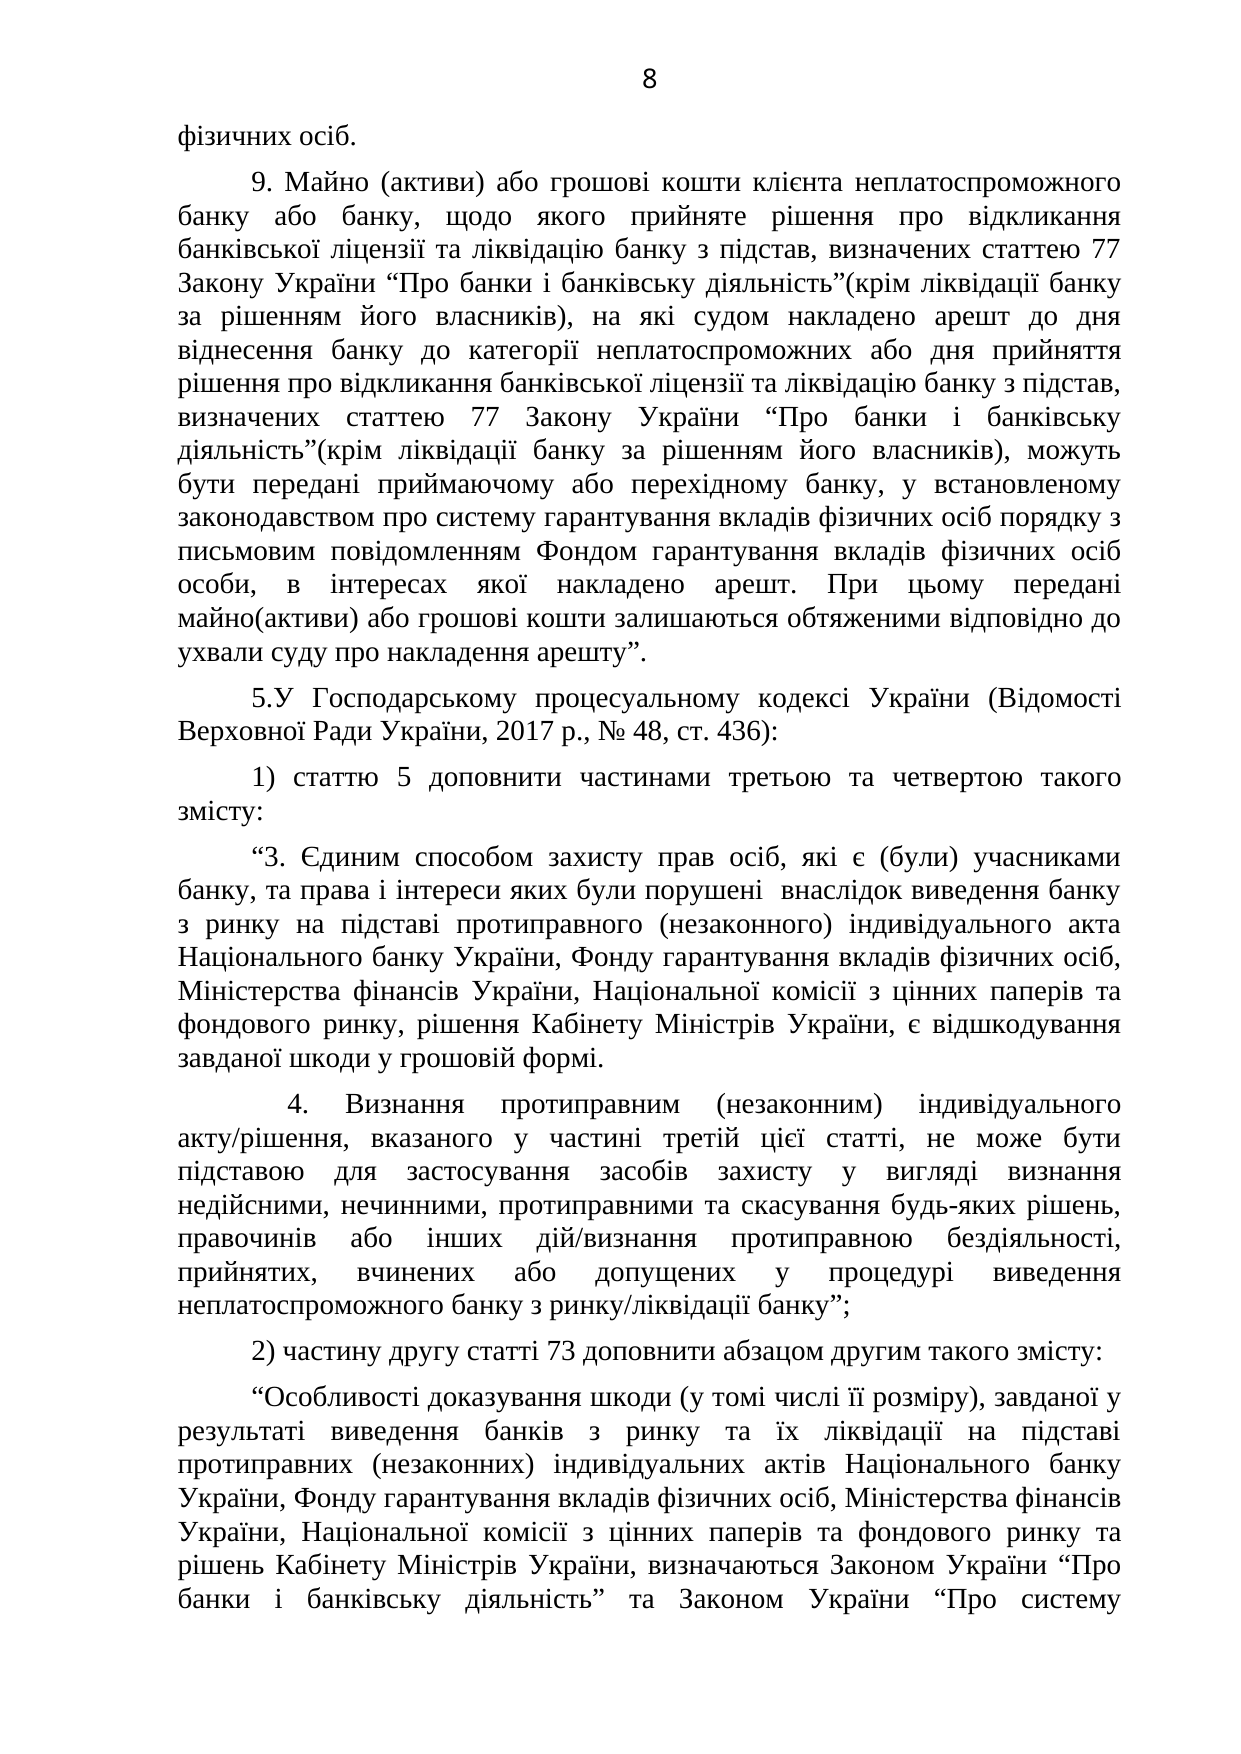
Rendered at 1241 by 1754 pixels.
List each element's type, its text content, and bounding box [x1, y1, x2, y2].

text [177, 118, 1122, 152]
text “3. Єдиним способом захисту прав осіб, які є (були) учасниками банку, та права і інтереси яких були порушені внаслідок виведення банку з ринку на підставі протиправного (незаконного) індивідуального акта Національного банку України, Фонду гарантування вкладів фізичних осіб, Міністерства фінансів України, Національної комісії з цінних паперів та фондового ринку, рішення Кабінету Міністрів України, є відшкодування завданої шкоди у грошовій формі. [177, 839, 1122, 1074]
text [177, 1379, 1122, 1614]
text 5.У Господарському процесуальному кодексі України (Відомості Верховної Ради України, 2017 р., № 48, ст. 436): [177, 680, 1122, 747]
text 9. Майно (активи) або грошові кошти клієнта неплатоспроможного банку або банку, щодо якого прийняте рішення про відкликання банківської ліцензії та ліквідацію банку з підстав, визначених статтею 77 Закону України “Про банки і банківську діяльність”(крім ліквідації банку за рішенням його власників), на які судом накладено арешт до дня віднесення банку до категорії неплатоспроможних або дня прийняття рішення про відкликання банківської ліцензії та ліквідацію банку з підстав, визначених статтею 77 Закону України “Про банки і банківську діяльність”(крім ліквідації банку за рішенням його власників), можуть бути передані приймаючому або перехідному банку, у встановленому законодавством про систему гарантування вкладів фізичних осіб порядку з письмовим повідомленням Фондом гарантування вкладів фізичних осіб особи, в інтересах якої накладено арешт. При цьому передані майно(активи) або грошові кошти залишаються обтяженими відповідно до ухвали суду про накладення арешту”. [177, 164, 1122, 667]
text 4. Визнання протиправним (незаконним) індивідуального акту/рішення, вказаного у частині третій цієї статті, не може бути підставою для застосування засобів захисту у вигляді визнання недійсними, нечинними, протиправними та скасування будь-яких рішень, правочинів або інших дій/визнання протиправною бездіяльності, прийнятих, вчинених або допущених у процедурі виведення неплатоспроможного банку з ринку/ліквідації банку”; [177, 1086, 1122, 1321]
text 1) статтю 5 доповнити частинами третьою та четвертою такого змісту: [177, 759, 1122, 826]
text 2) частину другу статті 73 доповнити абзацом другим такого змісту: [177, 1333, 1122, 1367]
